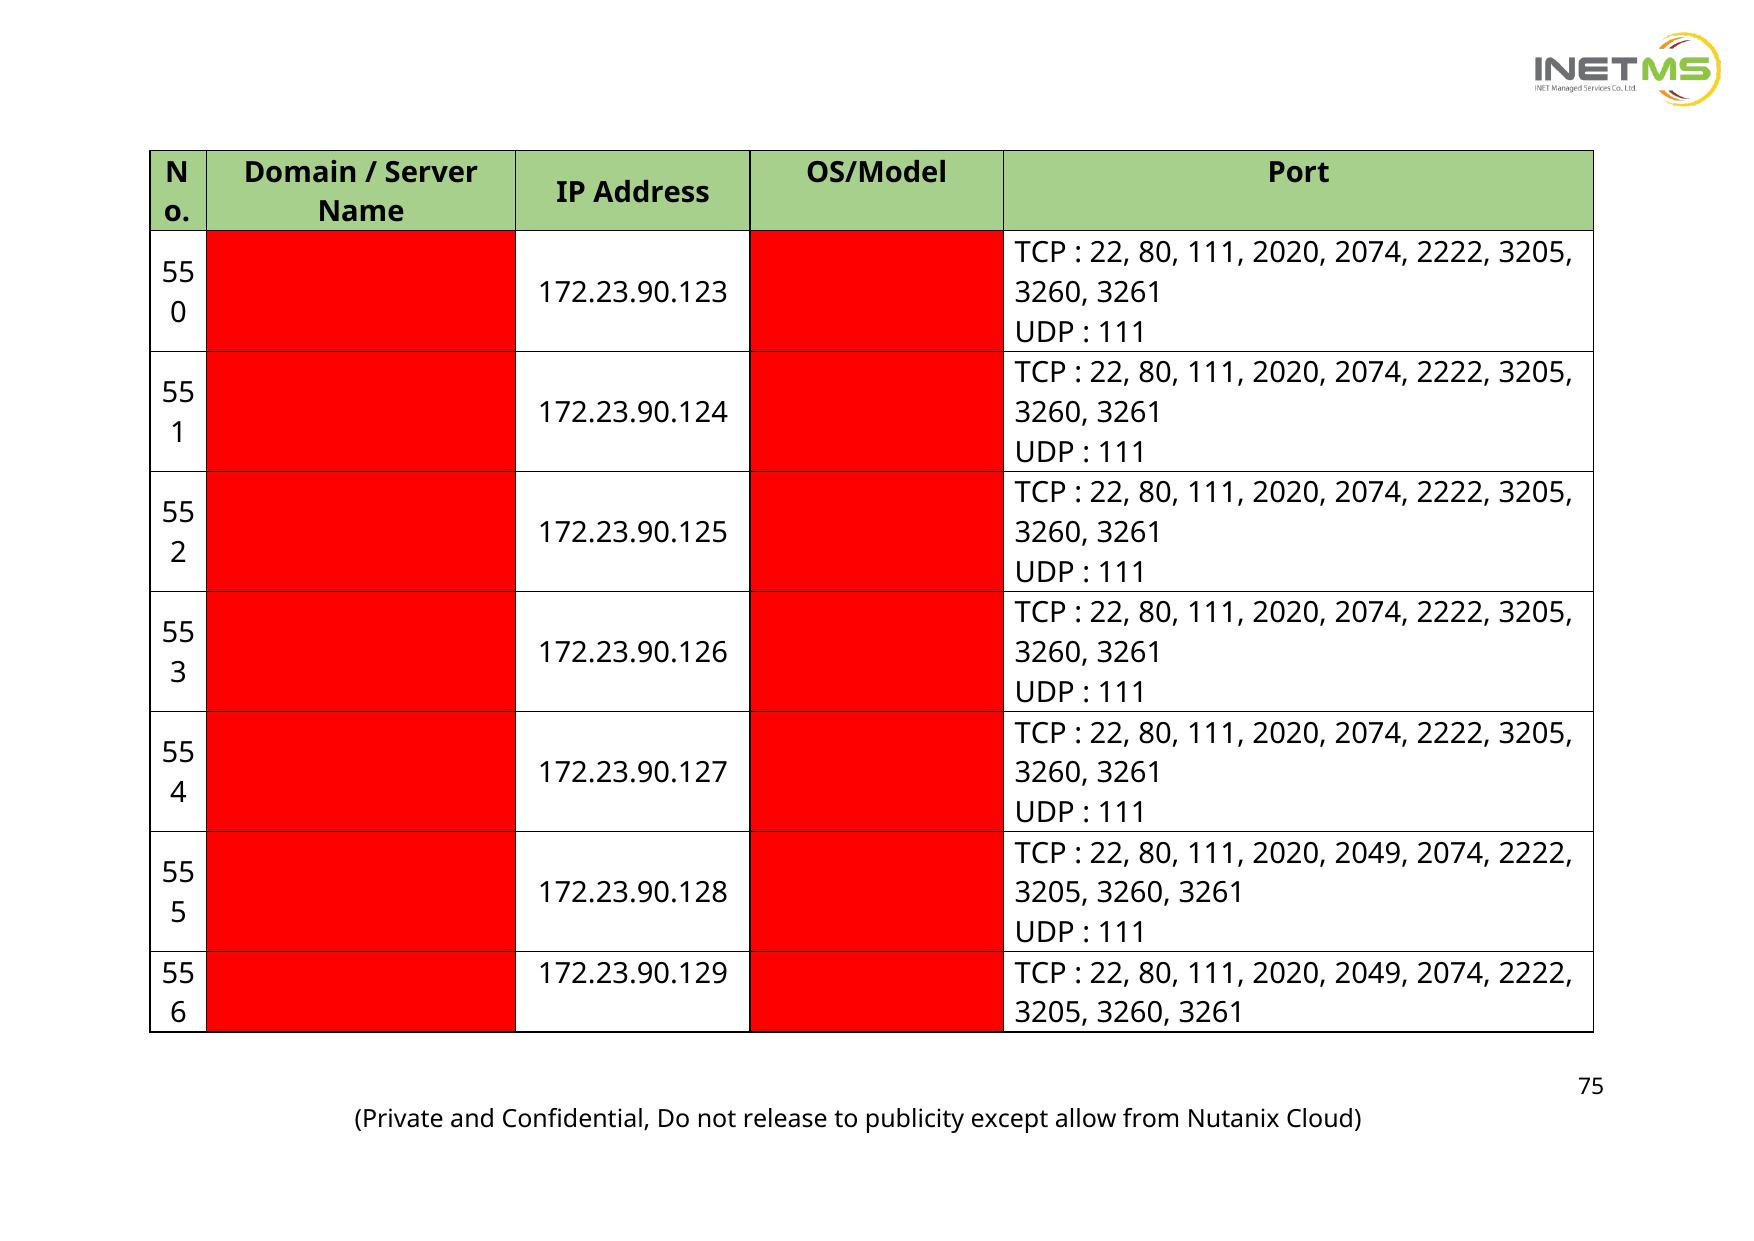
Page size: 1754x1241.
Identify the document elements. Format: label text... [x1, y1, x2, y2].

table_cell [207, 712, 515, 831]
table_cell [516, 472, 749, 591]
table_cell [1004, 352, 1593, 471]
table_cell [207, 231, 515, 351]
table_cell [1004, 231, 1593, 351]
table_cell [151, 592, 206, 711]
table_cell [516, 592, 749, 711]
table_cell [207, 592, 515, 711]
table_header Port [1004, 151, 1593, 230]
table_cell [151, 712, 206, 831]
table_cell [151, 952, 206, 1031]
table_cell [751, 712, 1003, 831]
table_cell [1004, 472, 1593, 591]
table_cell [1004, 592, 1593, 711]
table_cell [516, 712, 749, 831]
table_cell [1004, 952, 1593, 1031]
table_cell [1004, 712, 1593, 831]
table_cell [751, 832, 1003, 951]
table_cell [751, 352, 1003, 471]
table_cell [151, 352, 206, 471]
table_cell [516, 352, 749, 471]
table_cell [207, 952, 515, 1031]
table_header OS/Model [751, 151, 1003, 230]
table_header No. [151, 151, 206, 230]
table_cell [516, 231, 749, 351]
table_header IP Address [516, 151, 749, 230]
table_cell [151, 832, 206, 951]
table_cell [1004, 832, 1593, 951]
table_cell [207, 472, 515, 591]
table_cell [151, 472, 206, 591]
table_header Domain / Server Name [207, 151, 515, 230]
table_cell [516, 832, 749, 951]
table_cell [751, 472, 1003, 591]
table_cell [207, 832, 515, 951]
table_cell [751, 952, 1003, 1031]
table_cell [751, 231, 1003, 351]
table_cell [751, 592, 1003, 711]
picture [1525, 29, 1724, 114]
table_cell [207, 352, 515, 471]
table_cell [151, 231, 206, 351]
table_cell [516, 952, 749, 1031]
